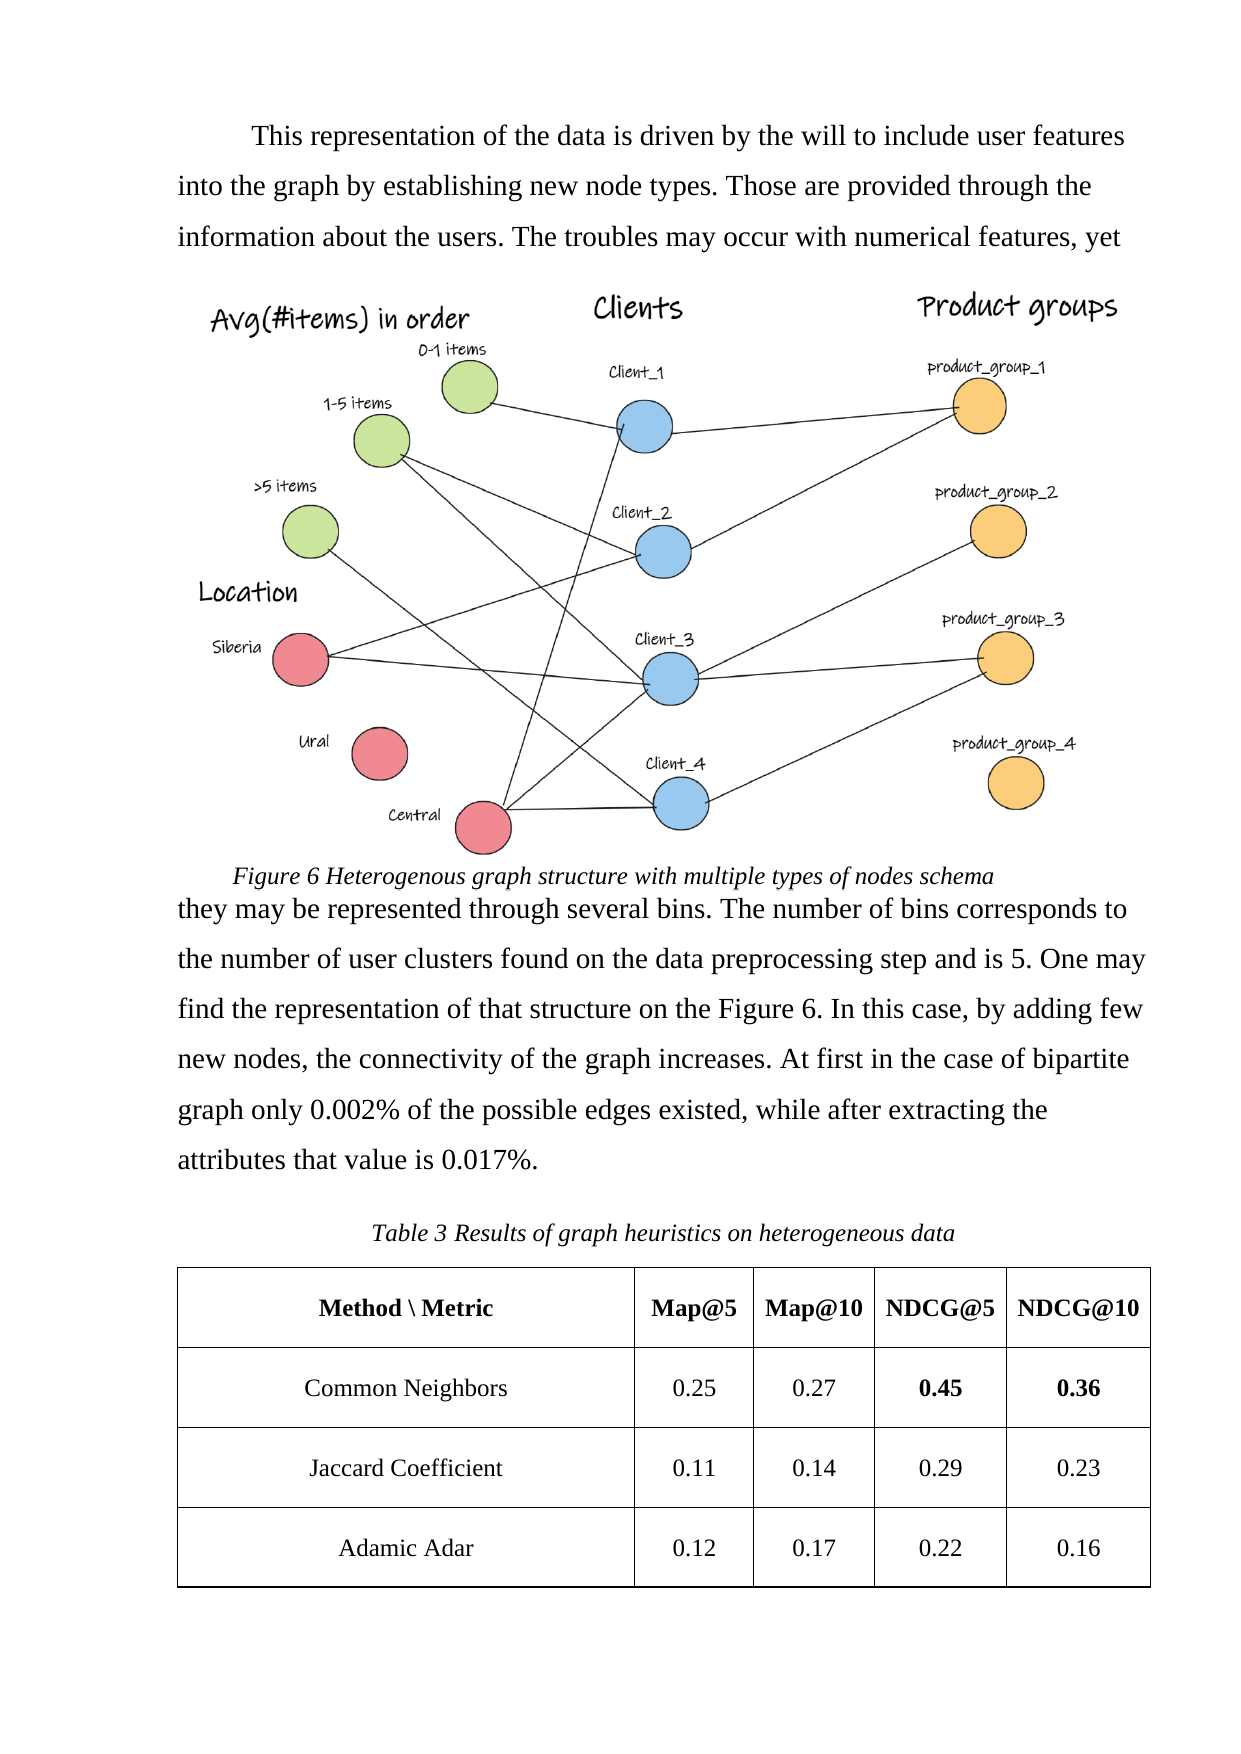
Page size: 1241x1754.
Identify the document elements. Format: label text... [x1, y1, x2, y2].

table_cell Adamic Adar [178, 1508, 634, 1586]
table_cell 0.16 [1007, 1508, 1150, 1586]
table_cell 0.27 [754, 1348, 874, 1427]
table_cell 0.36 [1007, 1348, 1150, 1427]
table_cell Common Neighbors [178, 1348, 634, 1427]
table_cell 0.22 [875, 1508, 1006, 1586]
table_cell 0.23 [1007, 1428, 1150, 1507]
table_cell 0.25 [635, 1348, 753, 1427]
table_header Method \ Metric [178, 1268, 634, 1347]
table_cell 0.29 [875, 1428, 1006, 1507]
table_cell 0.11 [635, 1428, 753, 1507]
picture [153, 278, 1129, 861]
text Table 3 Results of graph heuristics on heterogeneous data [177, 1218, 1152, 1246]
table_cell 0.17 [754, 1508, 874, 1586]
table_cell 0.45 [875, 1348, 1006, 1427]
table_header Map@5 [635, 1268, 753, 1347]
table_cell Jaccard Coefficient [178, 1428, 634, 1507]
table_header Map@10 [754, 1268, 874, 1347]
table_cell 0.14 [754, 1428, 874, 1507]
table_cell 0.12 [635, 1508, 753, 1586]
table_header NDCG@5 [875, 1268, 1006, 1347]
table_header NDCG@10 [1007, 1268, 1150, 1347]
